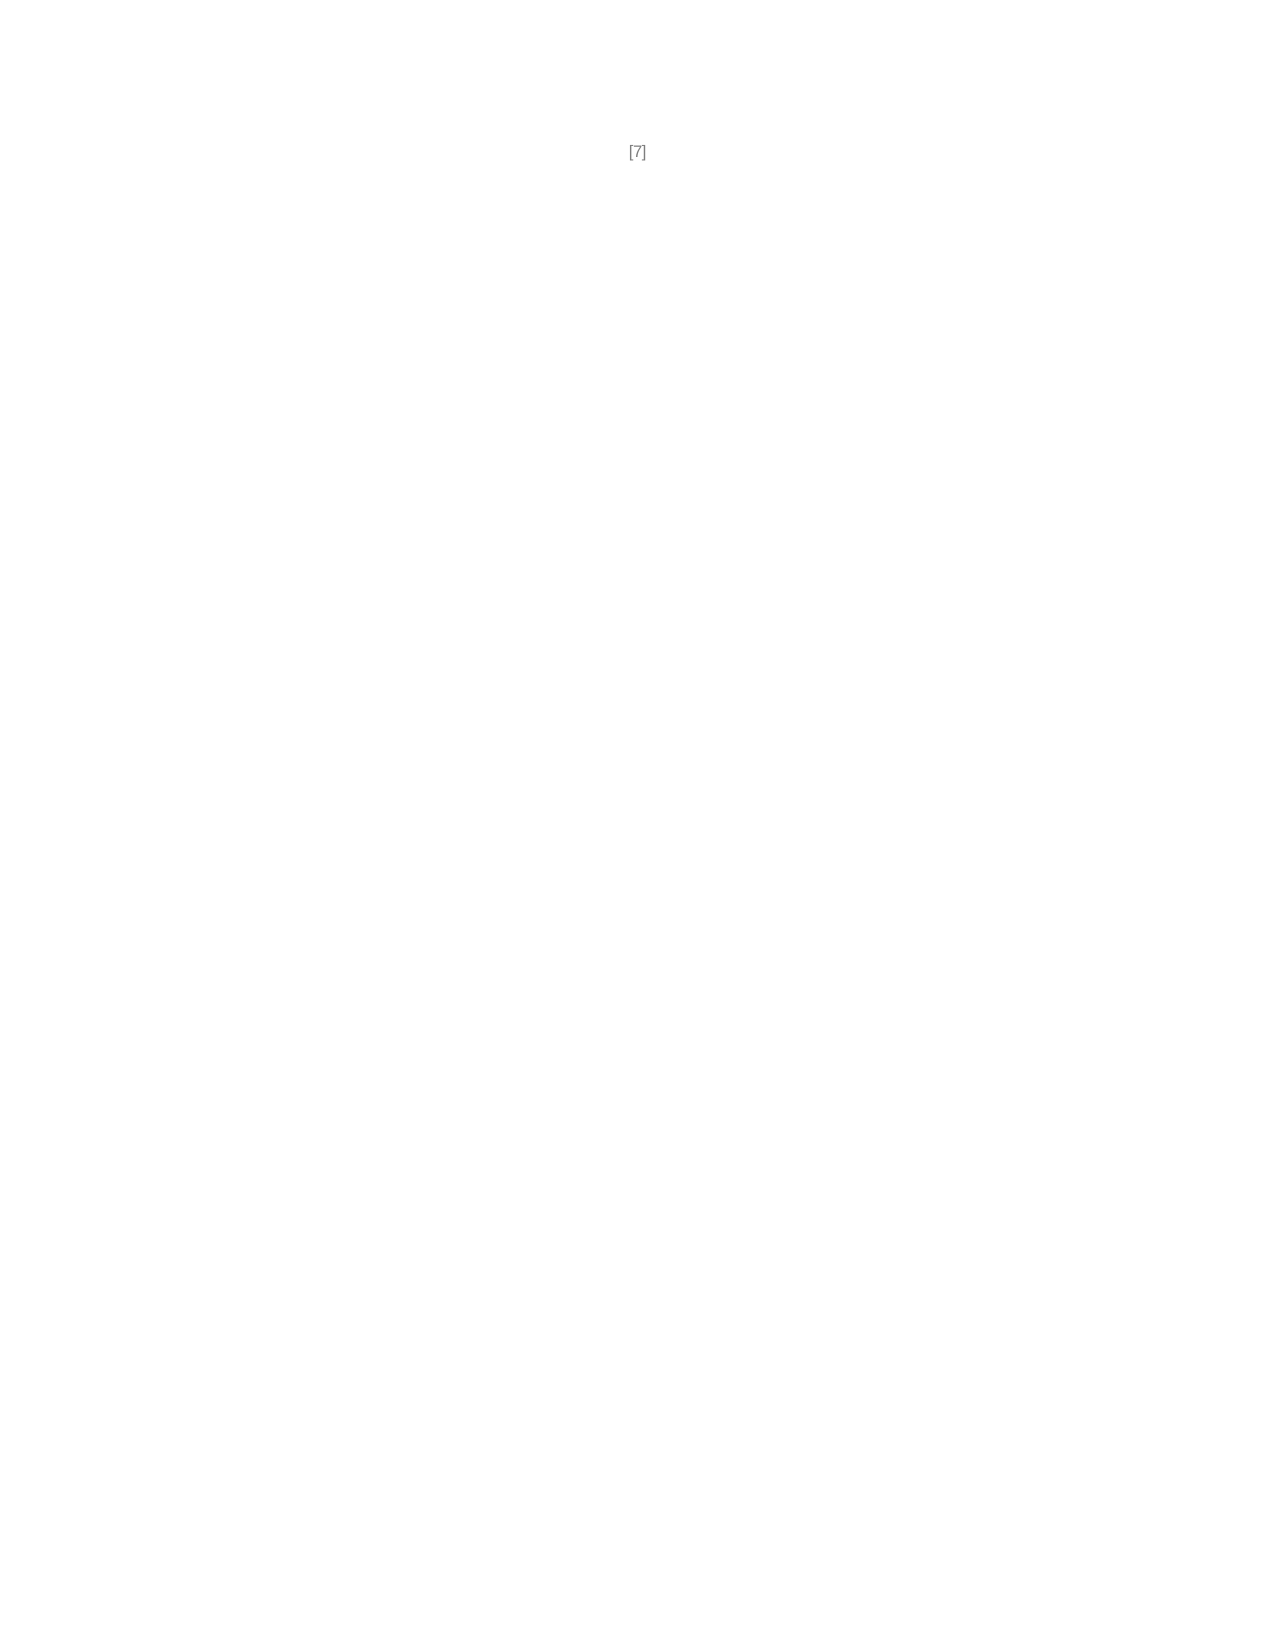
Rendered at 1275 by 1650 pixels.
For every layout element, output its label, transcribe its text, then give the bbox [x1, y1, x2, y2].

text [7] [276, 142, 1000, 161]
